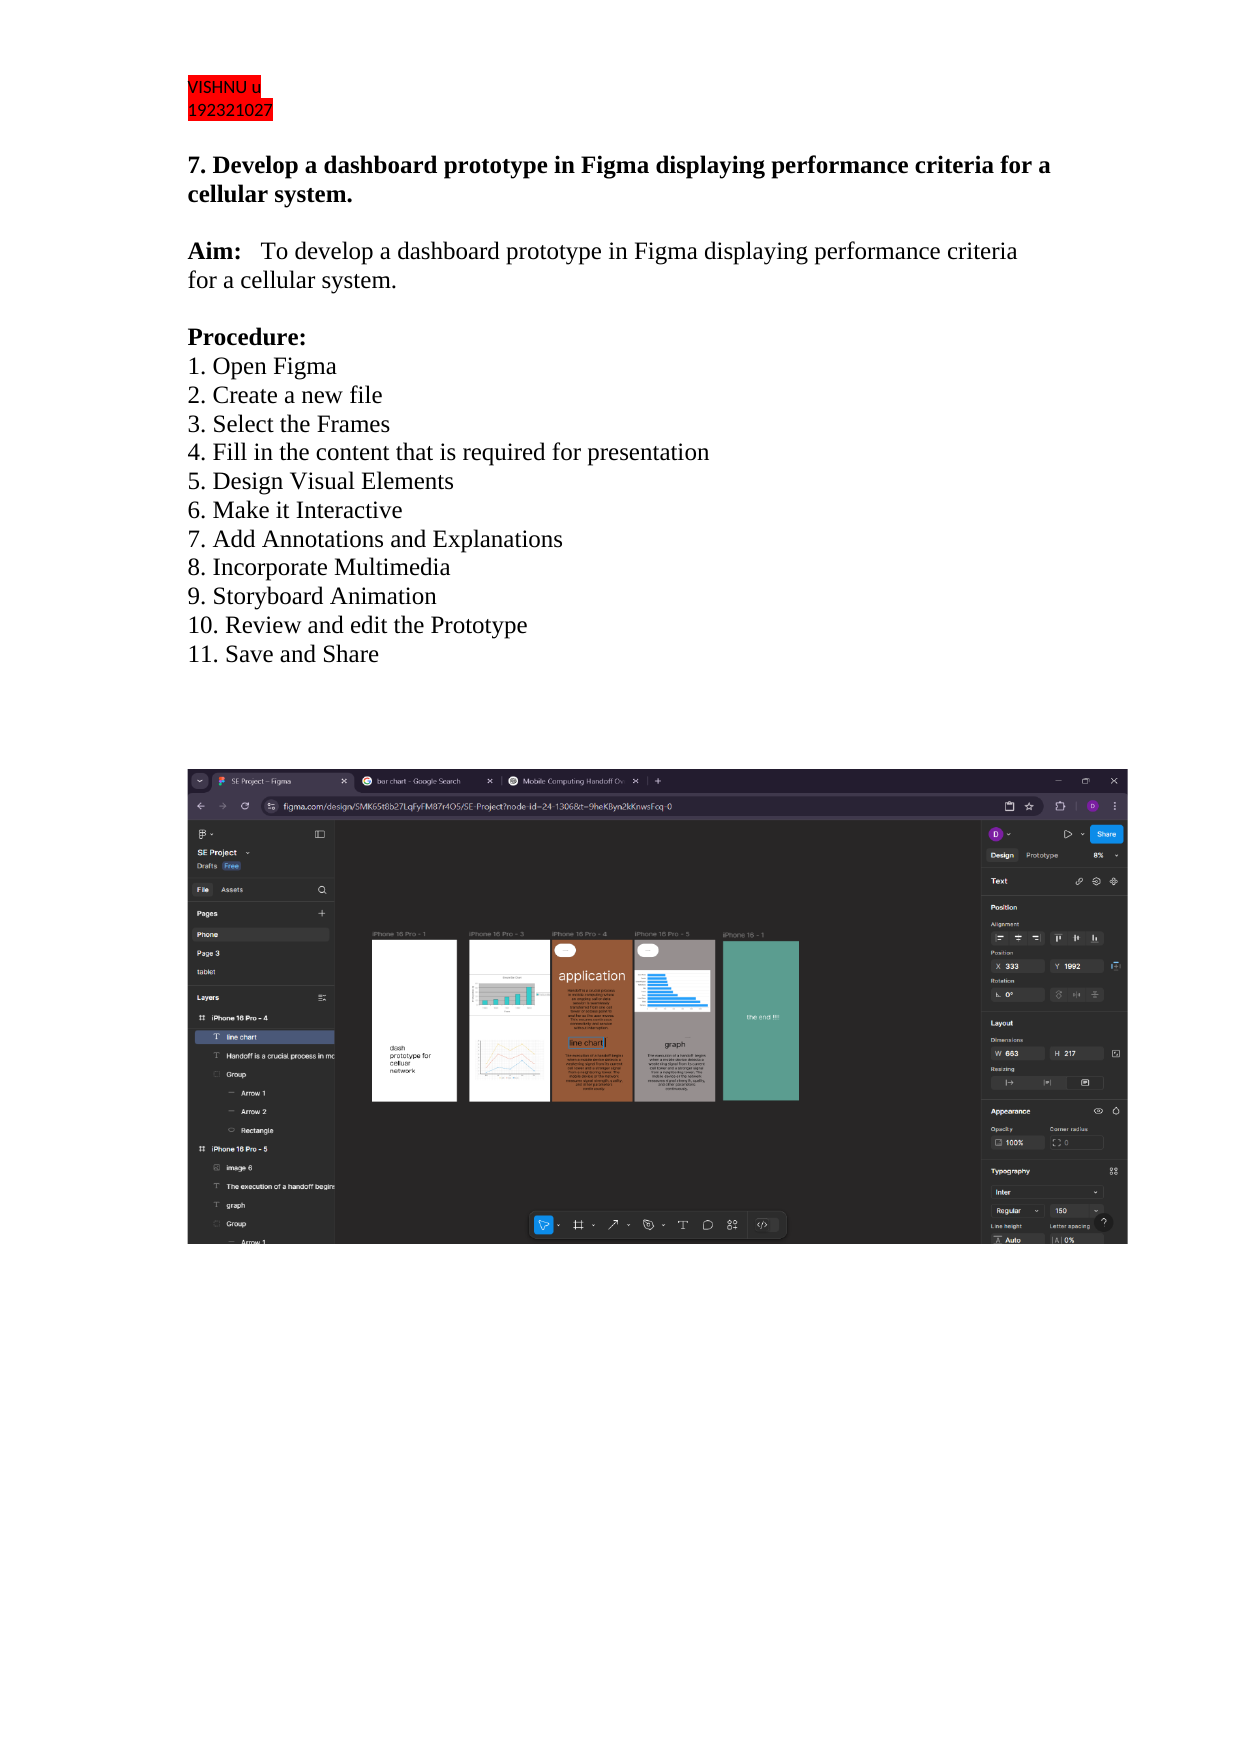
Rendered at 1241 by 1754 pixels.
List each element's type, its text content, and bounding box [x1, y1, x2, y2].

text 7. Add Annotations and Explanations [187, 524, 1053, 552]
text Aim: To develop a dashboard prototype in Figma displaying performance criteria for a cellular system. [187, 236, 1053, 294]
text Procedure: [187, 322, 1053, 351]
text 2. Create a new file [187, 380, 1053, 409]
text 10. Review and edit the Prototype [187, 610, 1053, 639]
text 9. Storyboard Animation [187, 581, 1053, 610]
text 1. Open Figma [187, 351, 1053, 380]
text 6. Make it Interactive [187, 495, 1053, 524]
text 5. Design Visual Elements [187, 466, 1053, 495]
text 8. Incorporate Multimedia [187, 552, 1053, 581]
text 3. Select the Frames [187, 409, 1053, 437]
picture [187, 769, 1128, 1244]
text 11. Save and Share [187, 639, 1053, 667]
text 7. Develop a dashboard prototype in Figma displaying performance criteria for a cellular system. [187, 150, 1053, 207]
text 4. Fill in the content that is required for presentation [187, 437, 1053, 466]
